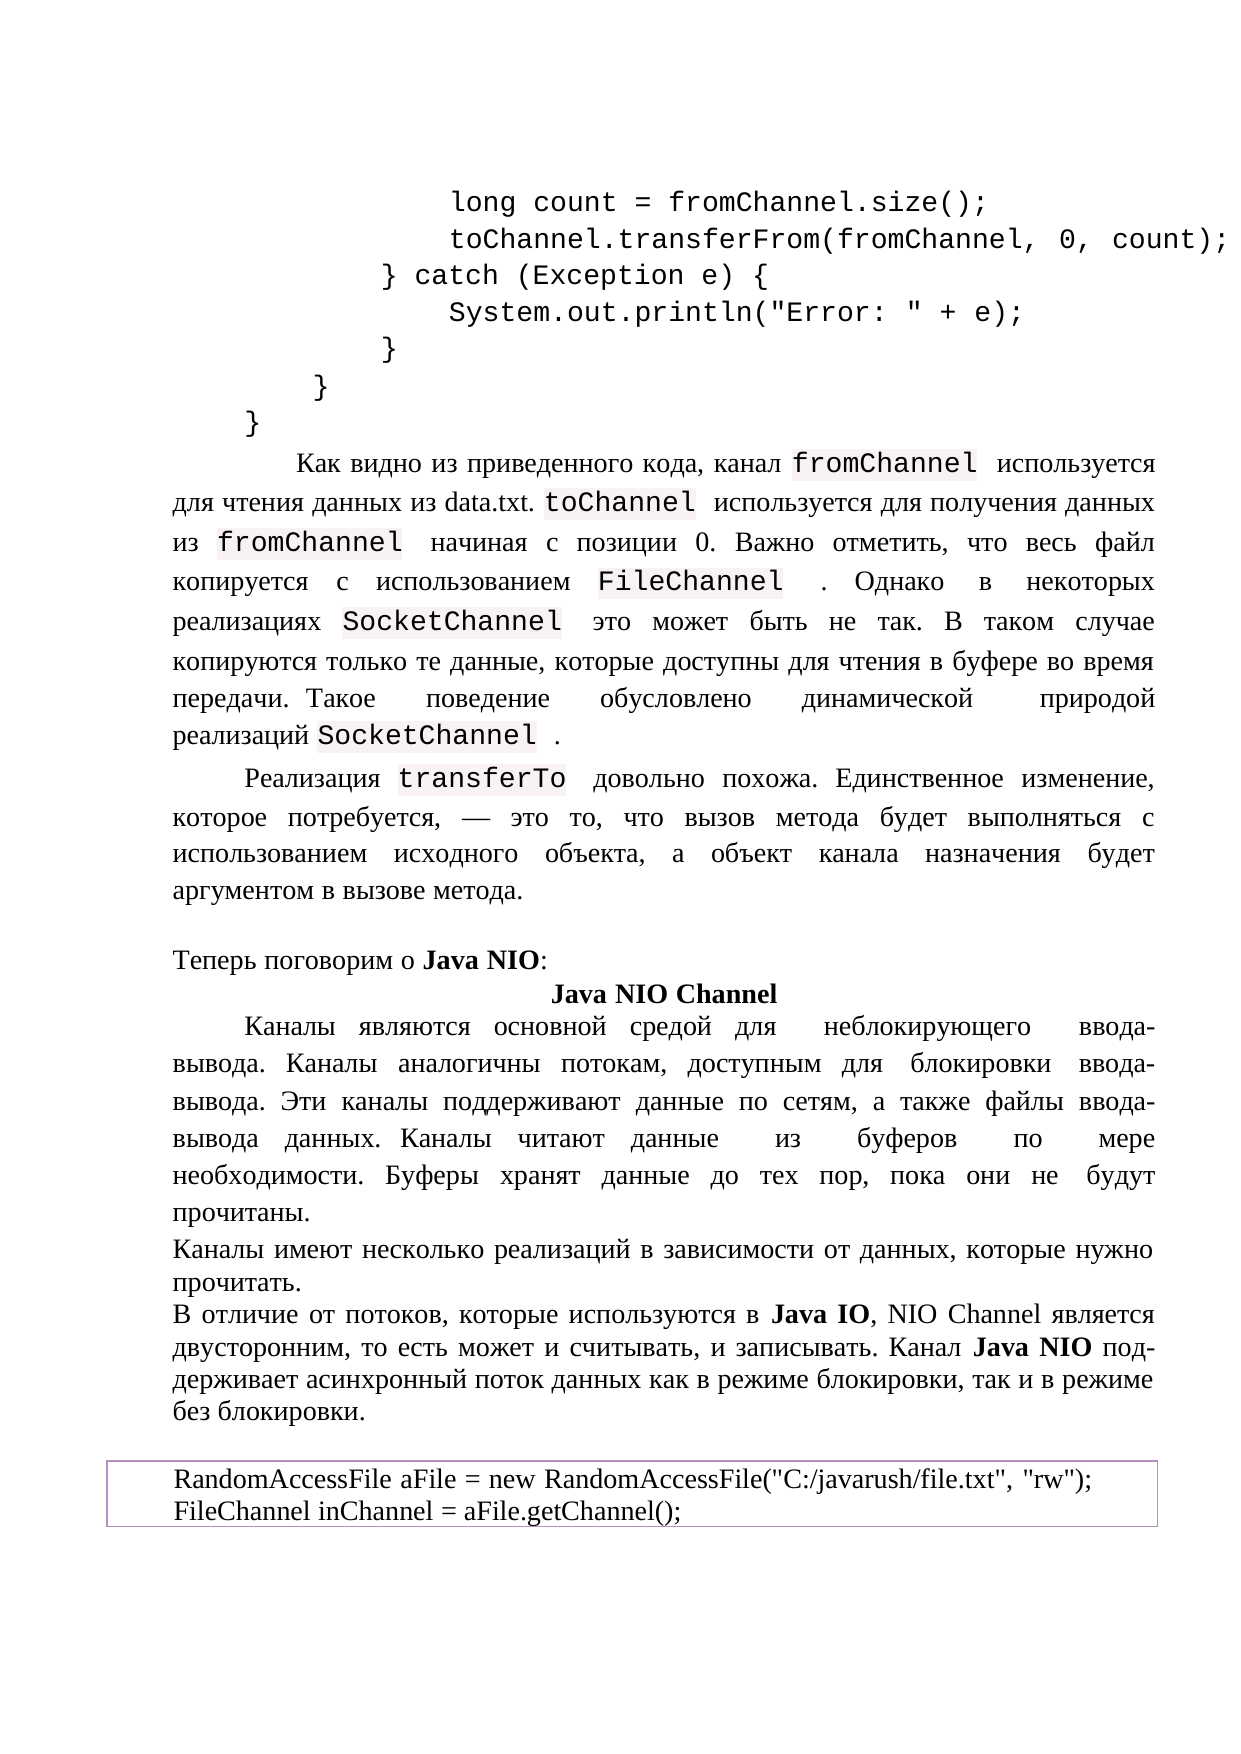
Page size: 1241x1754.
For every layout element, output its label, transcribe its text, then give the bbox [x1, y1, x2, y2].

text Каналы имеют несколько реализаций в зависимости от данных, которые нужно прочитать. [172, 1232, 1155, 1297]
text long count = fromChannel.size(); toChannel.transferFrom(fromChannel, 0, count); [449, 188, 1240, 257]
text Как видно из приведенного кода, канал fromChannel используется для чтения данных из data.txt. toChannel используется для получения данных из fromChannel начиная с позиции 0. Важно отметить, что весь файл копируется с использованием FileChannel . Однако в некоторых реализациях SocketChannel это может быть не так. В таком случае копируются только те данные, которые доступны для чтения в буфере во время передачи. Такое поведение обусловлено динамической природой реализаций SocketChannel . [172, 446, 1155, 753]
text } [381, 334, 1240, 366]
text Теперь поговорим о Java NIO: [172, 943, 1240, 976]
text Каналы являются основной средой для неблокирующего ввода- вывода. Каналы аналогичны потокам, доступным для блокировки ввода- вывода. Эти каналы поддерживают данные по сетям, а также файлы ввода- вывода данных. Каналы читают данные из буферов по мере необходимости. Буферы хранят данные до тех пор, пока они не будут прочитаны. [172, 1009, 1155, 1228]
text В отличие от потоков, которые используются в Java IO, NIO Channel является двусторонним, то есть может и считывать, и записывать. Канал Java NIO под- держивает асинхронный поток данных как в режиме блокировки, так и в режиме без блокировки. [172, 1297, 1155, 1427]
text } [312, 372, 1240, 403]
text } [244, 408, 1240, 440]
text Реализация transferTo довольно похожа. Единственное изменение, которое потребуется, — это то, что вызов метода будет выполняться с использованием исходного объекта, а объект канала назначения будет аргументом в вызове метода. [172, 761, 1155, 906]
subtitle Java NIO Channel [97, 977, 1230, 1009]
text } catch (Exception e) { System.out.println("Error: " + e); [381, 261, 1158, 330]
